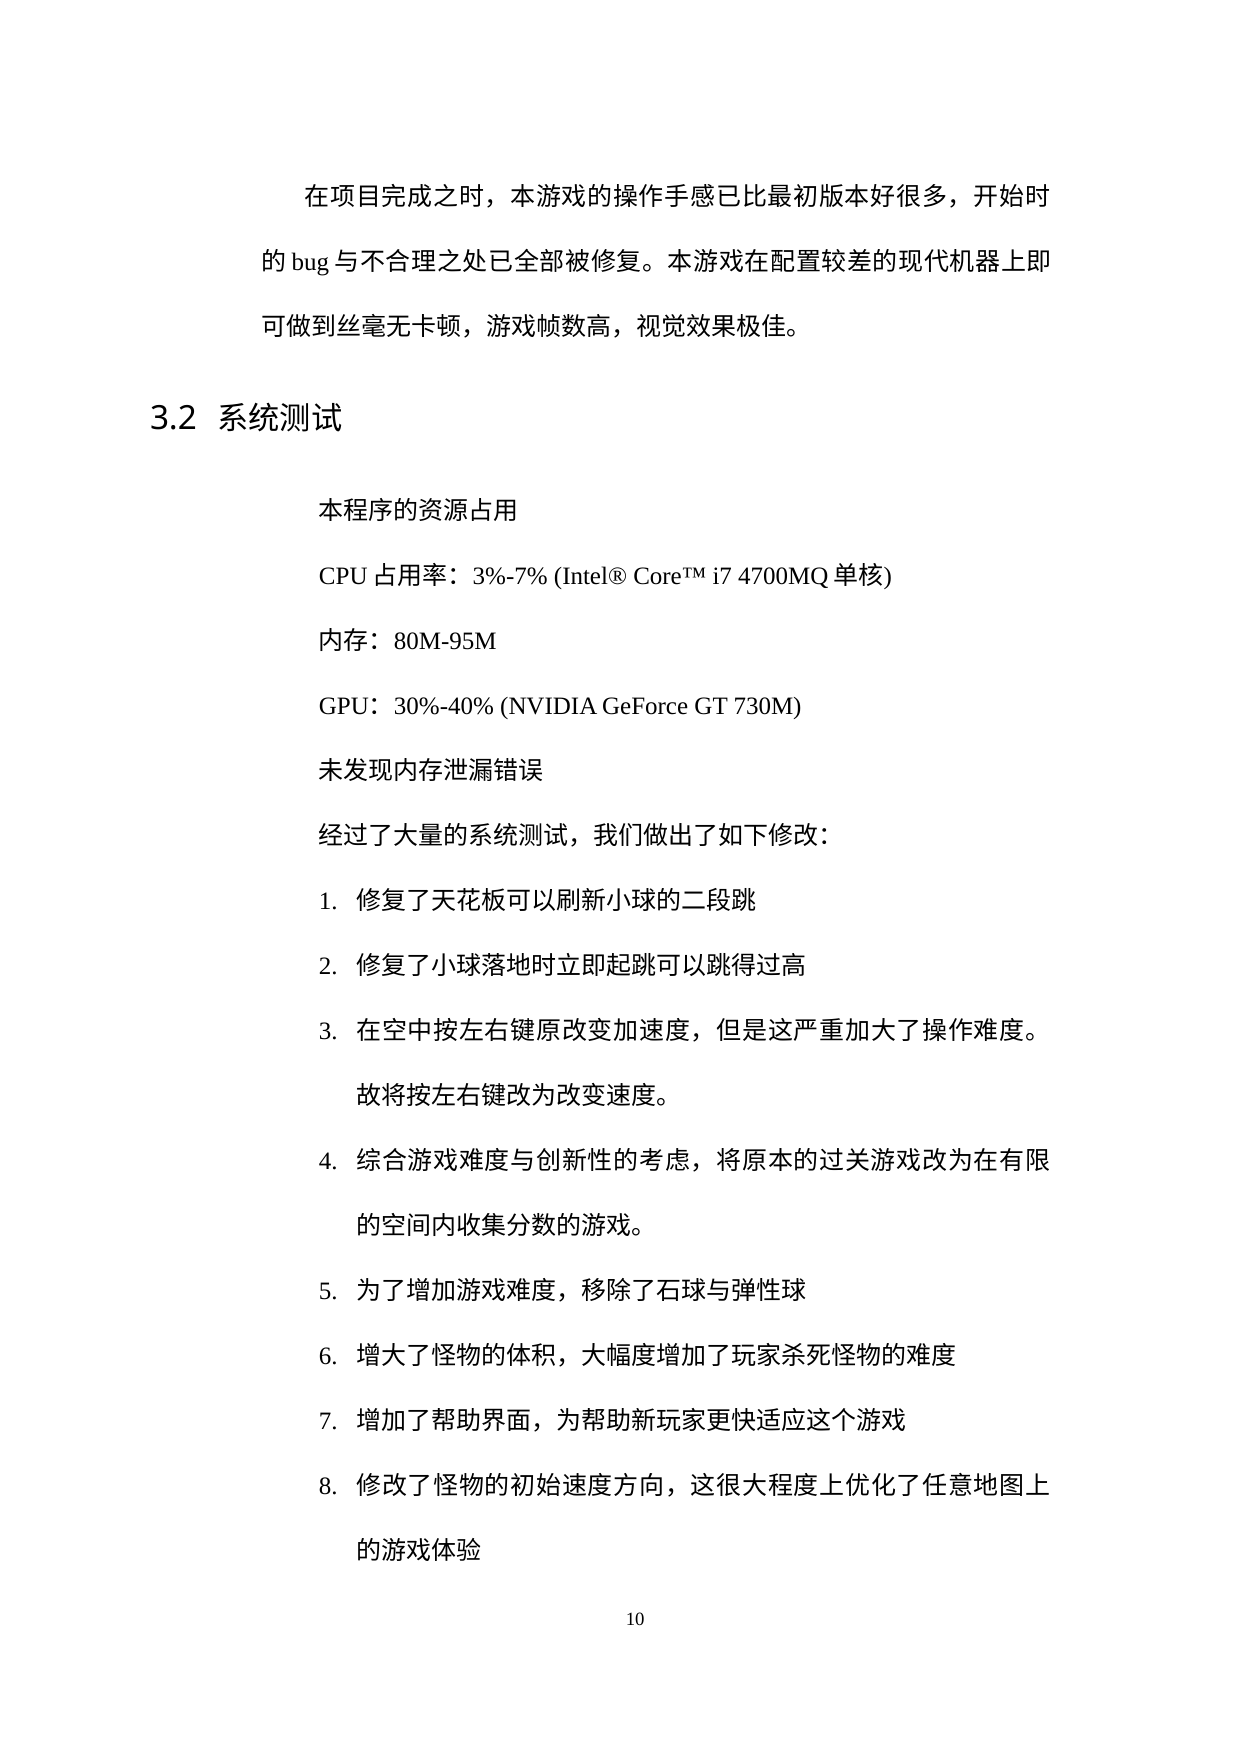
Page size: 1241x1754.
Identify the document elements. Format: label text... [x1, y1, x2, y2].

list 增大了怪物的体积，大幅度增加了玩家杀死怪物的难度 [319, 1321, 1053, 1386]
text 未发现内存泄漏错误 [275, 736, 1053, 801]
list 修复了天花板可以刷新小球的二段跳 [319, 866, 1053, 931]
list 为了增加游戏难度，移除了石球与弹性球 [319, 1256, 1053, 1321]
text GPU：30%-40% (NVIDIA GeForce GT 730M) [275, 671, 1053, 736]
list 增加了帮助界面，为帮助新玩家更快适应这个游戏 [319, 1386, 1053, 1451]
list 在空中按左右键原改变加速度，但是这严重加大了操作难度。故将按左右键改为改变速度。 [319, 996, 1053, 1126]
text 内存：80M-95M [275, 606, 1053, 671]
list 修复了小球落地时立即起跳可以跳得过高 [319, 931, 1053, 996]
list 修改了怪物的初始速度方向，这很大程度上优化了任意地图上的游戏体验 [319, 1451, 1053, 1581]
text 在项目完成之时，本游戏的操作手感已比最初版本好很多，开始时的bug与不合理之处已全部被修复。本游戏在配置较差的现代机器上即可做到丝毫无卡顿，游戏帧数高，视觉效果极佳。 [261, 162, 1053, 357]
text 本程序的资源占用 [275, 476, 1053, 541]
subtitle 系统测试 [173, 384, 1053, 449]
list 综合游戏难度与创新性的考虑，将原本的过关游戏改为在有限的空间内收集分数的游戏。 [319, 1126, 1053, 1256]
text CPU占用率：3%-7% (Intel® Core™ i7 4700MQ单核) [275, 541, 1053, 606]
text 经过了大量的系统测试，我们做出了如下修改： [275, 801, 1053, 866]
